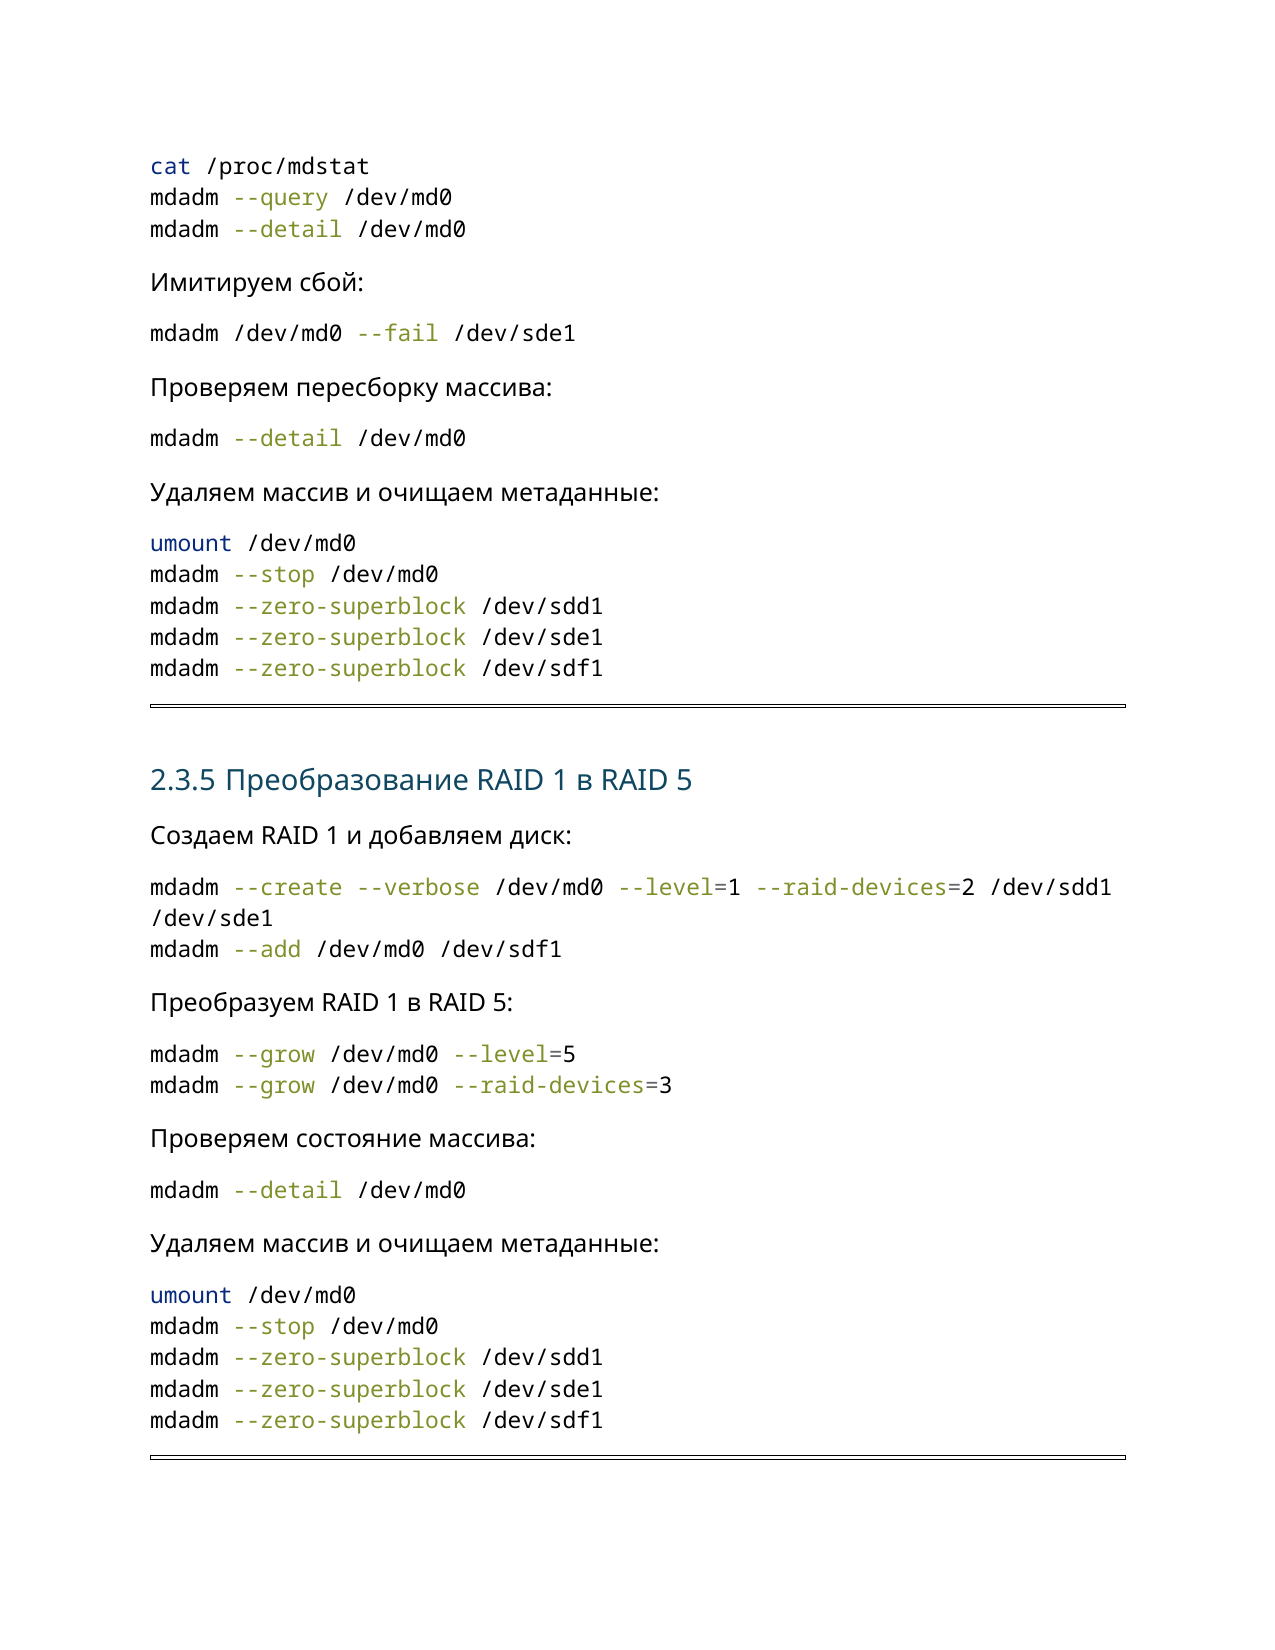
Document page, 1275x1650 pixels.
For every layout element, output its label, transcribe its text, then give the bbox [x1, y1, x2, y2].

text Имитируем сбой: [150, 264, 1125, 299]
subtitle 2.3.5 Преобразование RAID 1 в RAID 5 [150, 759, 1125, 799]
text Удаляем массив и очищаем метаданные: [150, 474, 1125, 508]
text mdadm --create --verbose /dev/md0 --level=1 --raid-devices=2 /dev/sdd1 /dev/sde1 mdadm --add /dev/md0 /dev/sdf1 [150, 870, 1125, 964]
text Проверяем состояние массива: [150, 1121, 1125, 1155]
text cat /proc/mdstat mdadm --query /dev/md0 mdadm --detail /dev/md0 [150, 150, 1125, 244]
text umount /dev/md0 mdadm --stop /dev/md0 mdadm --zero-superblock /dev/sdd1 mdadm --zero-superblock /dev/sde1 mdadm --zero-superblock /dev/sdf1 [150, 527, 1125, 683]
text mdadm /dev/md0 --fail /dev/sde1 [150, 317, 1125, 349]
text mdadm --grow /dev/md0 --level=5 mdadm --grow /dev/md0 --raid-devices=3 [150, 1038, 1125, 1100]
text mdadm --detail /dev/md0 [150, 1174, 1125, 1205]
text mdadm --detail /dev/md0 [150, 422, 1125, 453]
text umount /dev/md0 mdadm --stop /dev/md0 mdadm --zero-superblock /dev/sdd1 mdadm --zero-superblock /dev/sde1 mdadm --zero-superblock /dev/sdf1 [150, 1279, 1125, 1435]
text Создаем RAID 1 и добавляем диск: [150, 818, 1125, 852]
text Преобразуем RAID 1 в RAID 5: [150, 985, 1125, 1019]
text Проверяем пересборку массива: [150, 369, 1125, 403]
text Удаляем массив и очищаем метаданные: [150, 1226, 1125, 1260]
